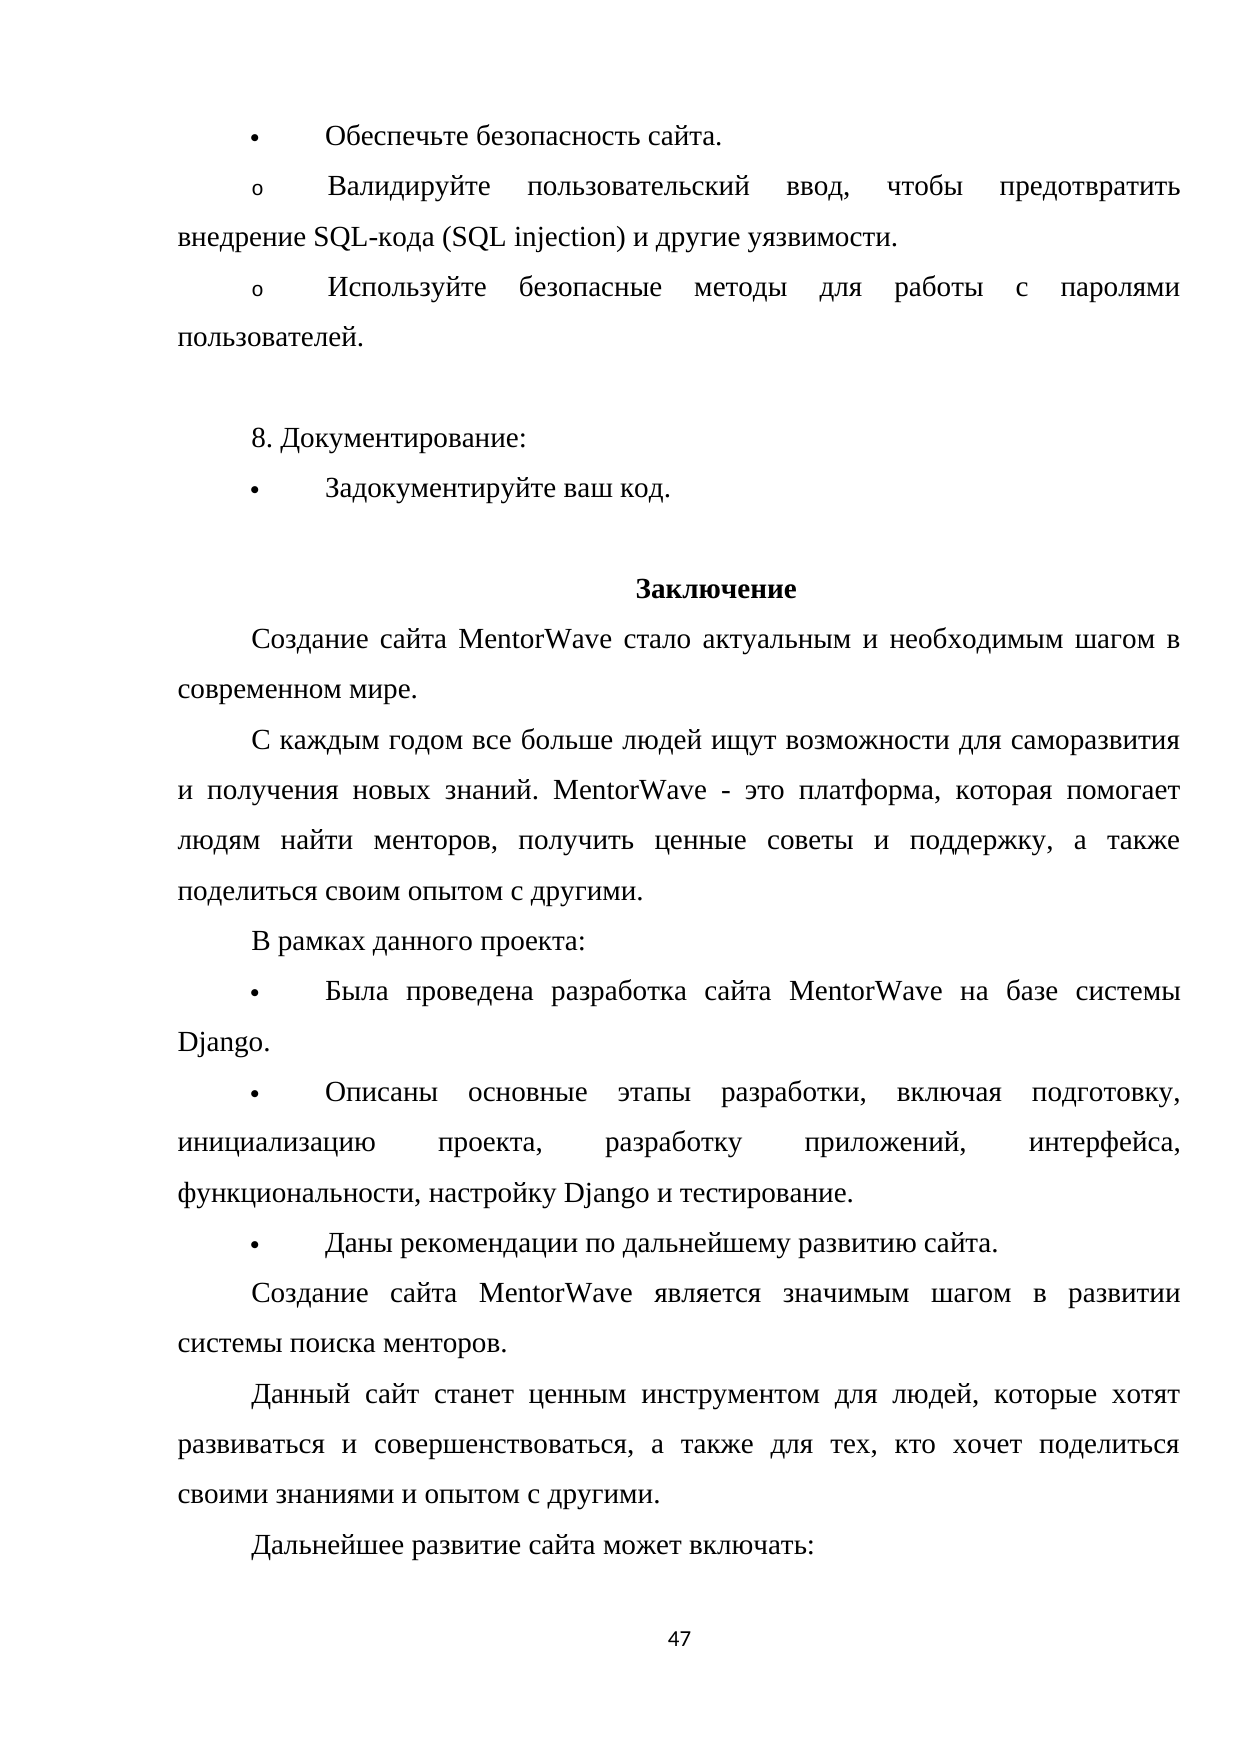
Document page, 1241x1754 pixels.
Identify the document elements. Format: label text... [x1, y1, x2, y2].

list Обеспечьте безопасность сайта. [177, 118, 1181, 152]
text Создание сайта MentorWave стало актуальным и необходимым шагом в современном мире. [177, 621, 1181, 705]
text В рамках данного проекта: [177, 923, 1181, 957]
list Описаны основные этапы разработки, включая подготовку, инициализацию проекта, разработку приложений, интерфейса, функциональности, настройку Django и тестирование. [177, 1074, 1181, 1208]
list Задокументируйте ваш код. [177, 470, 1181, 504]
list Даны рекомендации по дальнейшему развитию сайта. [177, 1225, 1181, 1258]
text Дальнейшее развитие сайта может включать: [177, 1527, 1181, 1560]
text 8. Документирование: [177, 420, 1181, 453]
list Валидируйте пользовательский ввод, чтобы предотвратить внедрение SQL-кода (SQL injection) и другие уязвимости. [177, 168, 1181, 252]
text С каждым годом все больше людей ищут возможности для саморазвития и получения новых знаний. MentorWave - это платформа, которая помогает людям найти менторов, получить ценные советы и поддержку, а также поделиться своим опытом с другими. [177, 722, 1181, 906]
text Данный сайт станет ценным инструментом для людей, которые хотят развиваться и совершенствоваться, а также для тех, кто хочет поделиться своими знаниями и опытом с другими. [177, 1376, 1181, 1510]
list Была проведена разработка сайта MentorWave на базе системы Django. [177, 973, 1181, 1057]
subtitle Заключение [177, 571, 1181, 604]
text Создание сайта MentorWave является значимым шагом в развитии системы поиска менторов. [177, 1275, 1181, 1359]
list Используйте безопасные методы для работы с паролями пользователей. [177, 269, 1181, 353]
